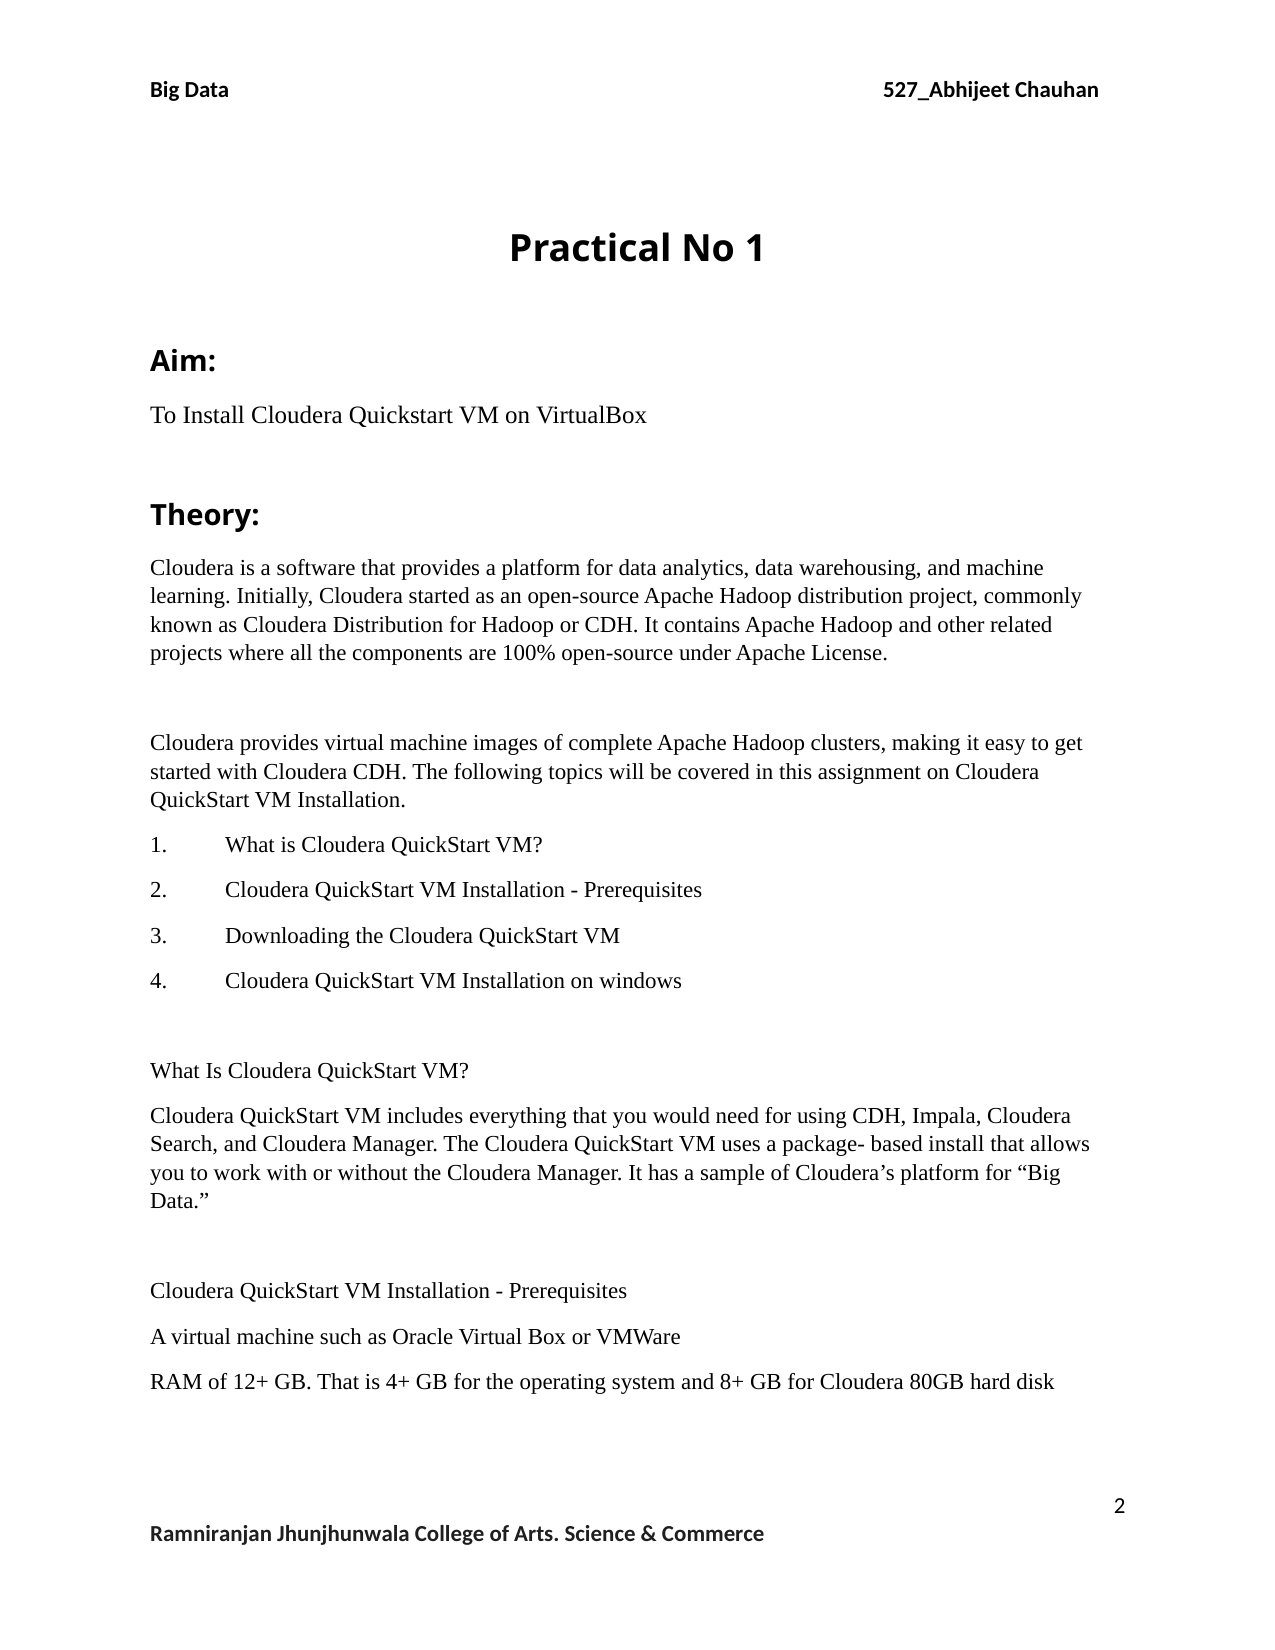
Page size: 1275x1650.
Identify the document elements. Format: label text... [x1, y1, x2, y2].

text Theory: [150, 494, 1125, 534]
text Practical No 1 [150, 222, 1125, 273]
text Cloudera is a software that provides a platform for data analytics, data warehousing, and machine learning. Initially, Cloudera started as an open-source Apache Hadoop distribution project, commonly known as Cloudera Distribution for Hadoop or CDH. It contains Apache Hadoop and other related projects where all the components are 100% open-source under Apache License. [150, 554, 1125, 666]
text To Install Cloudera Quickstart VM on VirtualBox [150, 400, 1125, 429]
text A virtual machine such as Oracle Virtual Box or VMWare [150, 1323, 1125, 1349]
text What Is Cloudera QuickStart VM? [150, 1057, 1125, 1083]
text 4. Cloudera QuickStart VM Installation on windows [150, 967, 1125, 993]
text Cloudera provides virtual machine images of complete Apache Hadoop clusters, making it easy to get started with Cloudera CDH. The following topics will be covered in this assignment on Cloudera QuickStart VM Installation. [150, 729, 1125, 813]
text 1. What is Cloudera QuickStart VM? [150, 831, 1125, 858]
text Cloudera QuickStart VM includes everything that you would need for using CDH, Impala, Cloudera Search, and Cloudera Manager. The Cloudera QuickStart VM uses a package- based install that allows you to work with or without the Cloudera Manager. It has a sample of Cloudera’s platform for “Big Data.” [150, 1102, 1125, 1214]
text Cloudera QuickStart VM Installation - Prerequisites [150, 1278, 1125, 1304]
text 2. Cloudera QuickStart VM Installation - Prerequisites [150, 877, 1125, 903]
text Aim: [150, 340, 1125, 380]
text 3. Downloading the Cloudera QuickStart VM [150, 922, 1125, 948]
text RAM of 12+ GB. That is 4+ GB for the operating system and 8+ GB for Cloudera 80GB hard disk [150, 1368, 1125, 1394]
